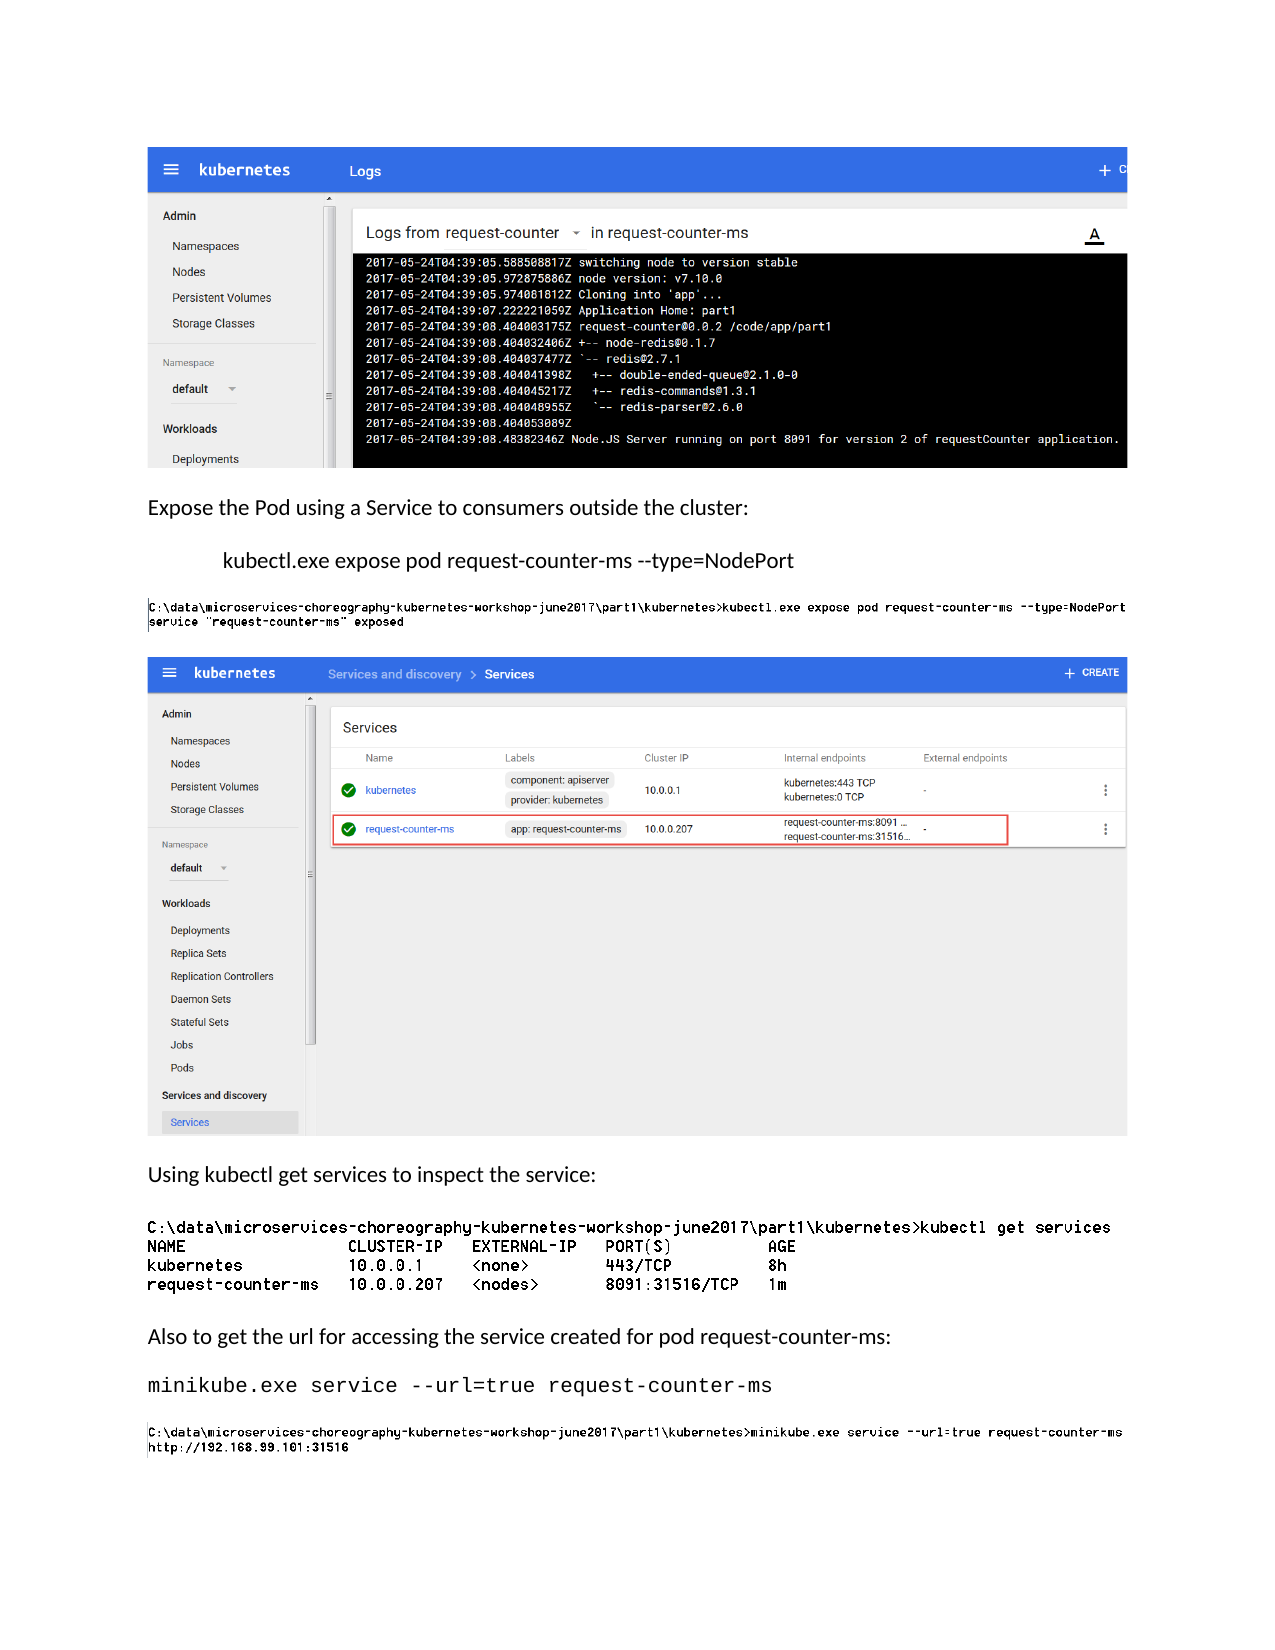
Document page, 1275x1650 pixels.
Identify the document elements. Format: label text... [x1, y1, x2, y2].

text Expose the Pod using a Service to consumers outside the cluster: [148, 493, 1127, 521]
text minikube.exe service --url=true request-counter-ms [148, 1375, 1127, 1399]
text kubectl.exe expose pod request-counter-ms --type=NodePort [148, 546, 1127, 574]
text Also to get the url for accessing the service created for pod request-counter-ms: [148, 1322, 1127, 1350]
picture [147, 657, 1128, 1136]
picture [147, 147, 1128, 468]
text Using kubectl get services to inspect the service: [148, 1160, 1127, 1188]
picture [147, 598, 1128, 632]
picture [147, 1213, 1128, 1297]
picture [147, 1422, 1128, 1458]
